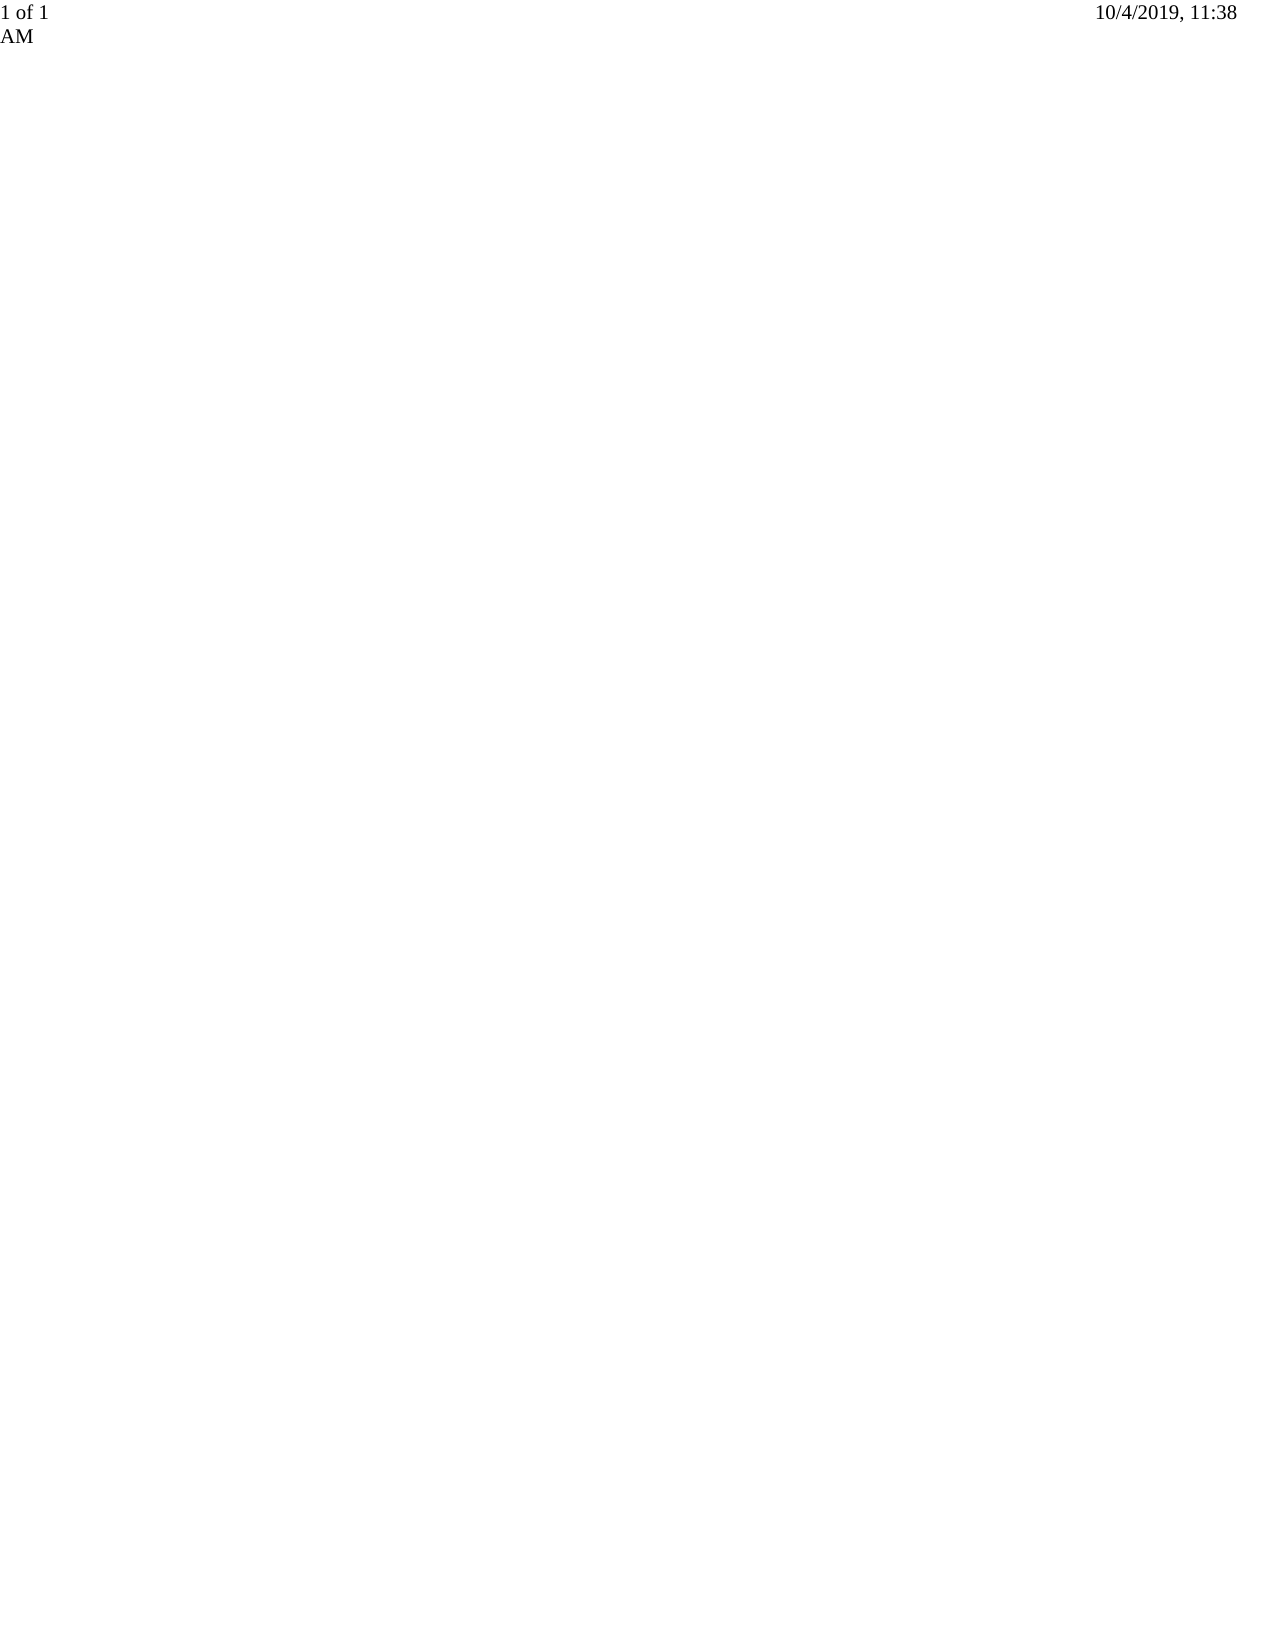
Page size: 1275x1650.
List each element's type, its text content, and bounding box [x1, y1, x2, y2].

subtitle 1 of 1 10/4/2019, 11:38 AM [0, 0, 1275, 48]
